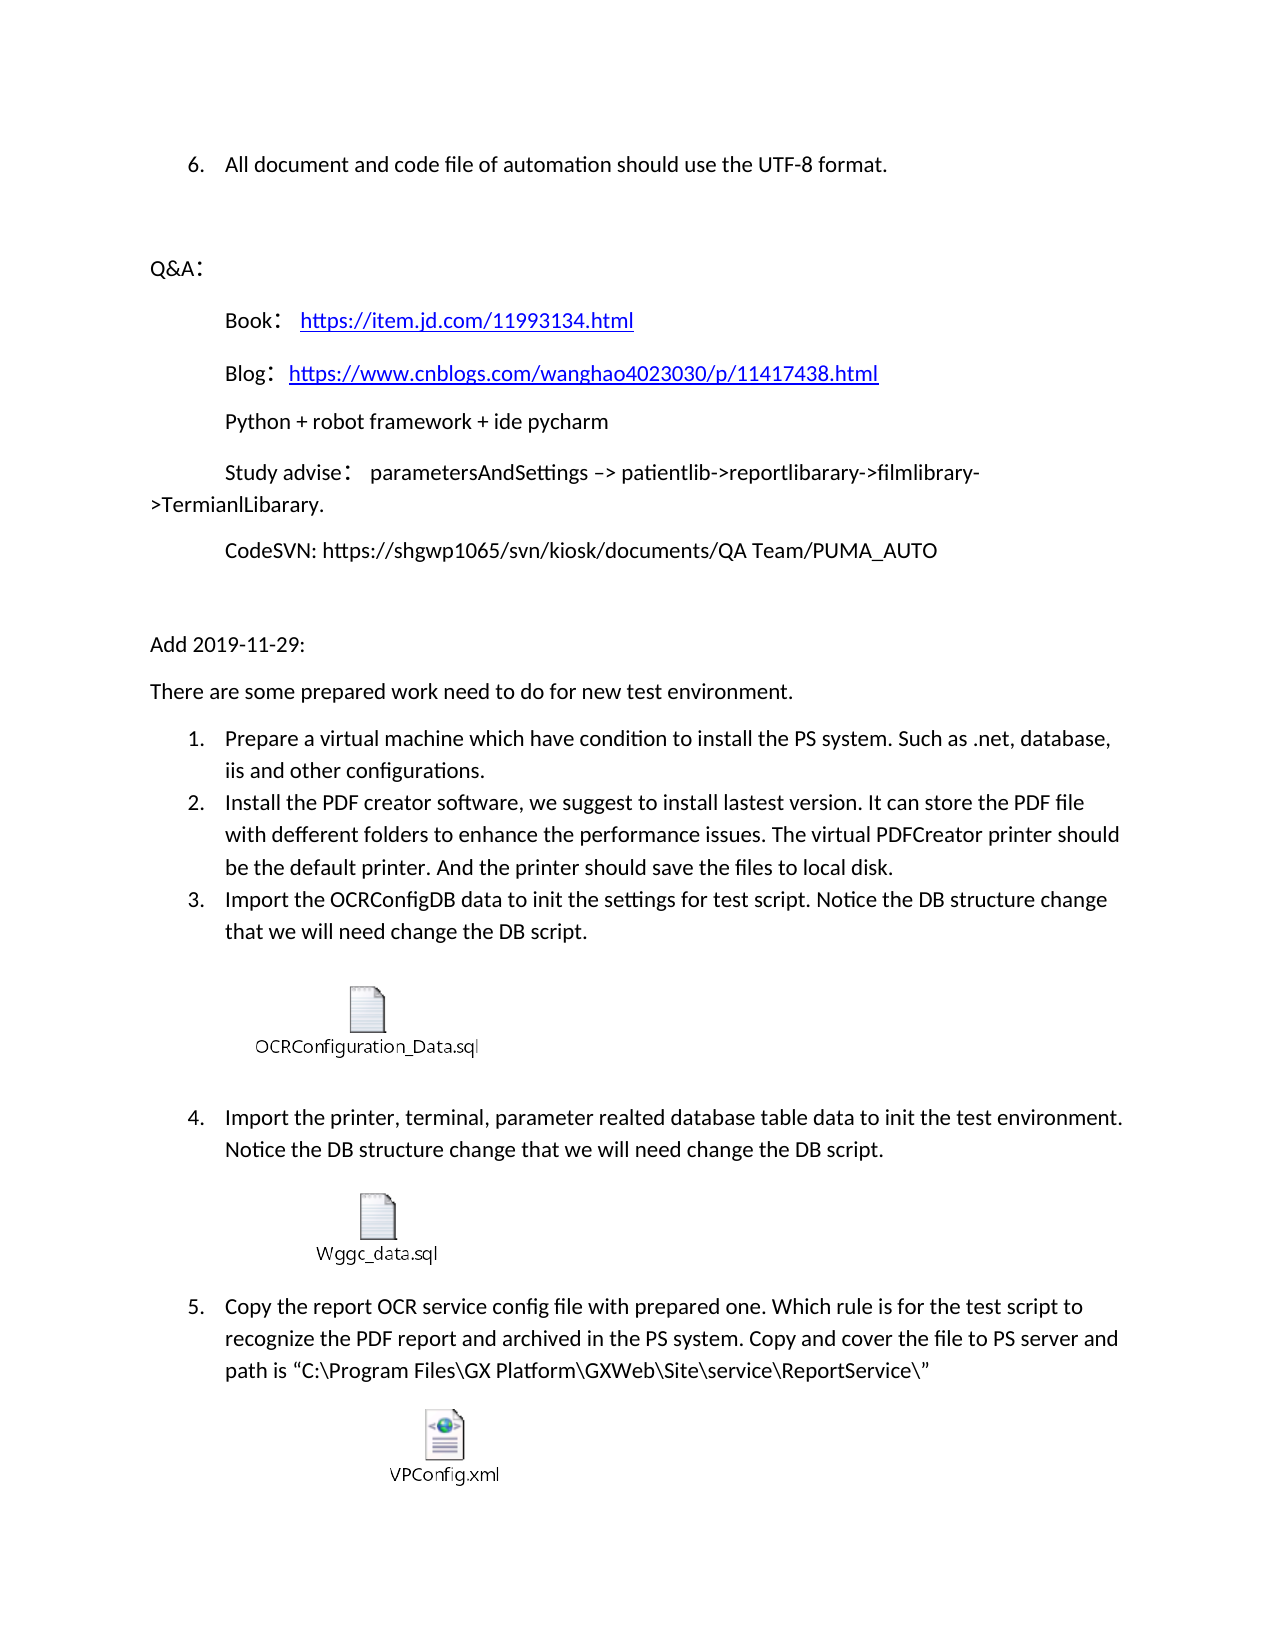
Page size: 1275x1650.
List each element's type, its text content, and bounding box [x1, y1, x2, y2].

list Copy the report OCR service config file with prepared one. Which rule is for the test script to recognize the PDF report and archived in the PS system. Copy and cover the file to PS server and path is “C:\Program Files\GX Platform\GXWeb\Site\service\ReportService\” [187, 1292, 1125, 1384]
text Book： https://item.jd.com/11993134.html [150, 302, 1125, 336]
list Prepare a virtual machine which have condition to install the PS system. Such as .net, database, iis and other configurations. [187, 724, 1125, 784]
list Import the printer, terminal, parameter realted database table data to init the test environment. Notice the DB structure change that we will need change the DB script. [187, 1103, 1125, 1163]
text There are some prepared work need to do for new test environment. [150, 677, 1125, 705]
text Blog：https://www.cnblogs.com/wanghao4023030/p/11417438.html [150, 355, 1125, 388]
list Install the PDF creator software, we suggest to install lastest version. It can store the PDF file with defferent folders to enhance the performance issues. The virtual PDFCreator printer should be the default printer. And the printer should save the files to local disk. [187, 788, 1125, 881]
text Add 2019-11-29: [150, 630, 1125, 658]
text Q&A： [150, 250, 1125, 283]
text Python + robot framework + ide pycharm [150, 407, 1125, 435]
list Import the OCRConfigDB data to init the settings for test script. Notice the DB structure change that we will need change the DB script. [187, 885, 1125, 945]
text Study advise： parametersAndSettings –> patientlib->reportlibarary->filmlibrary->TermianlLibarary. [150, 454, 1125, 518]
list All document and code file of automation should use the UTF-8 format. [187, 150, 1125, 178]
text CodeSVN: https://shgwp1065/svn/kiosk/documents/QA Team/PUMA_AUTO [150, 537, 1125, 564]
